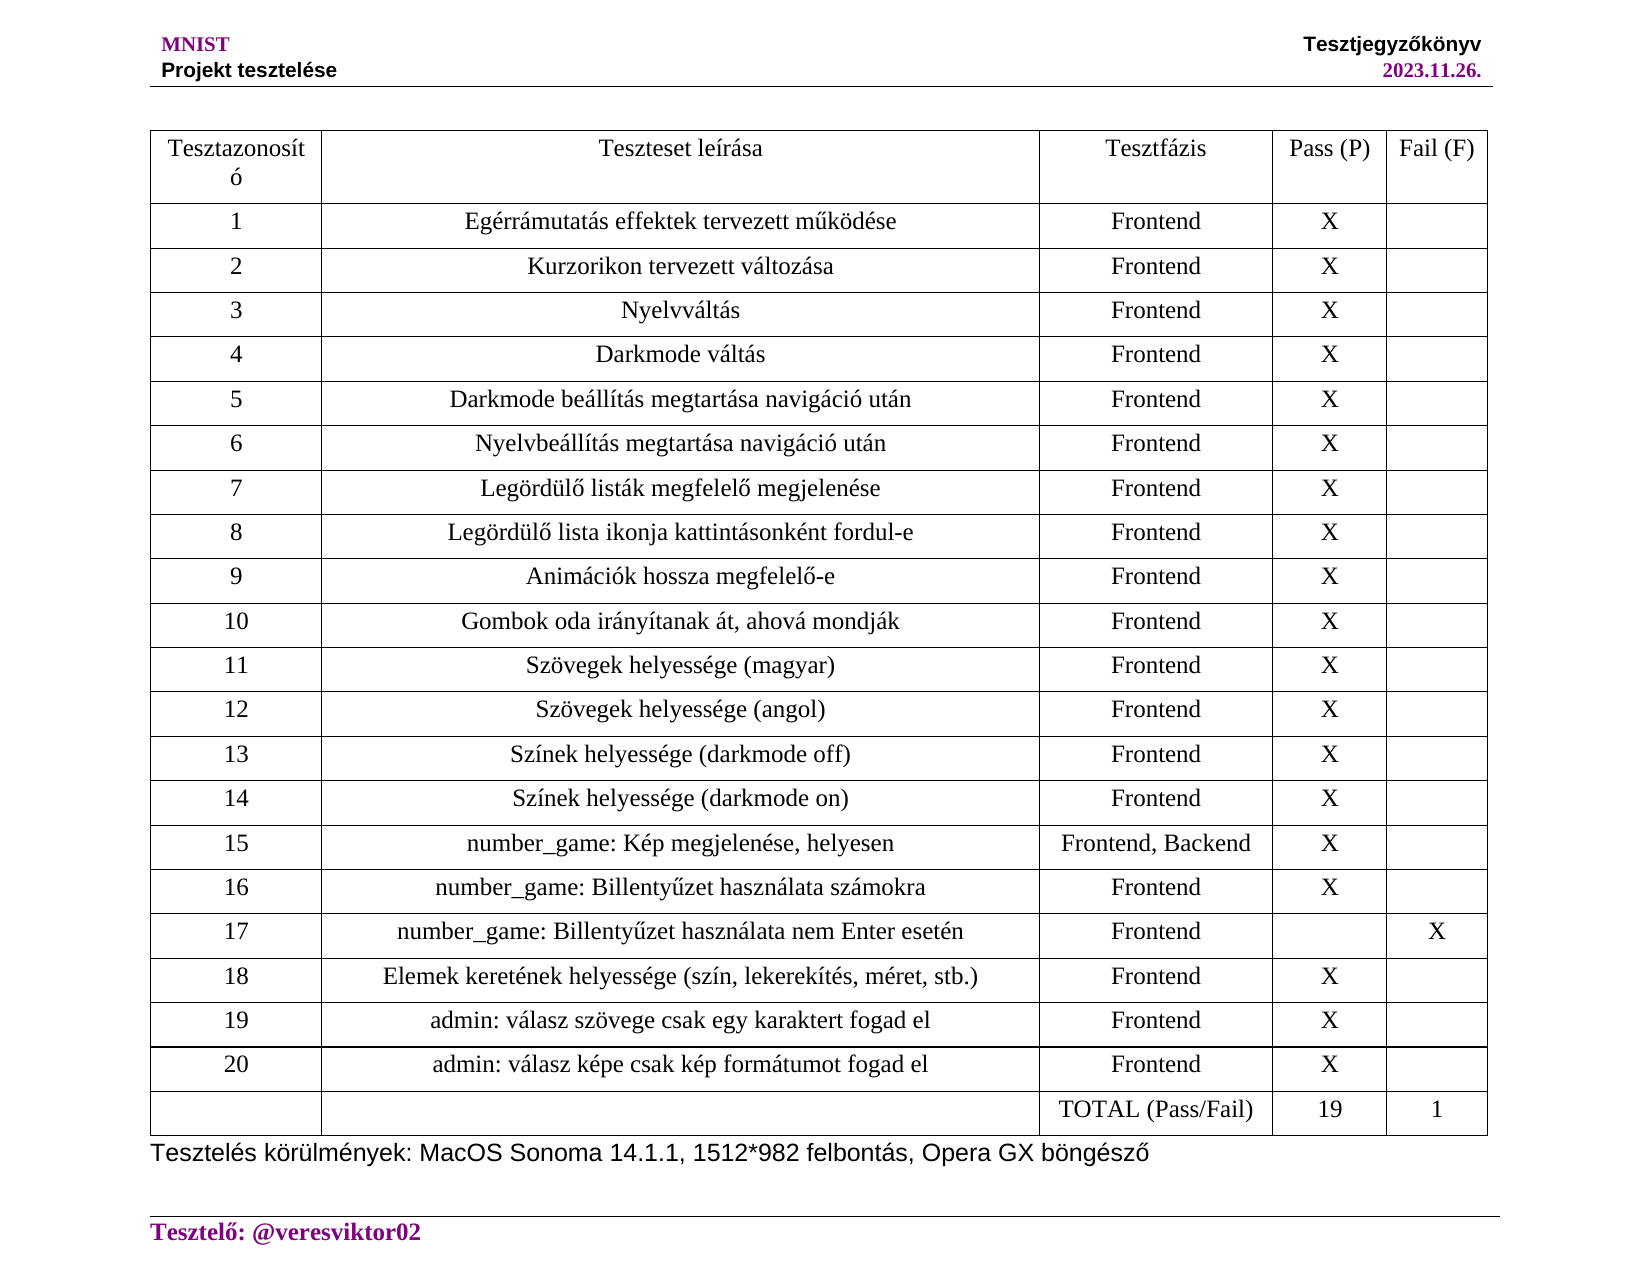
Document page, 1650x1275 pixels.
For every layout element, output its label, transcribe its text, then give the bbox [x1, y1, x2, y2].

table_cell 9 [151, 559, 321, 603]
table_cell Frontend [1040, 870, 1272, 913]
table_header Tesztfázis [1040, 131, 1272, 203]
table_cell 10 [151, 604, 321, 647]
table_cell [1387, 337, 1487, 381]
table_cell 11 [151, 648, 321, 691]
table_cell Frontend [1040, 692, 1272, 736]
table_cell [151, 1092, 321, 1135]
table_cell 20 [151, 1048, 321, 1091]
table_cell 4 [151, 337, 321, 381]
table_cell Animációk hossza megfelelő-e [322, 559, 1039, 603]
table_cell [322, 1092, 1039, 1135]
table_cell X [1273, 559, 1386, 603]
table_cell 16 [151, 870, 321, 913]
table_cell Frontend [1040, 559, 1272, 603]
table_cell [1387, 870, 1487, 913]
table_cell Nyelvbeállítás megtartása navigáció után [322, 426, 1039, 469]
table_cell Színek helyessége (darkmode off) [322, 737, 1039, 780]
table_cell Frontend [1040, 426, 1272, 469]
table_cell 19 [1273, 1092, 1386, 1135]
table_cell X [1387, 914, 1487, 958]
table_cell [1387, 1003, 1487, 1046]
table_cell Legördülő lista ikonja kattintásonként fordul-e [322, 515, 1039, 558]
table_cell 13 [151, 737, 321, 780]
table_cell Frontend [1040, 959, 1272, 1002]
table_cell 2 [151, 249, 321, 292]
table_cell [1387, 826, 1487, 869]
table_cell X [1273, 781, 1386, 824]
table_cell X [1273, 959, 1386, 1002]
table_cell Frontend [1040, 337, 1272, 381]
table_cell Egérrámutatás effektek tervezett működése [322, 204, 1039, 248]
table_cell X [1273, 204, 1386, 248]
table_cell X [1273, 1003, 1386, 1046]
table_cell TOTAL (Pass/Fail) [1040, 1092, 1272, 1135]
table_cell Frontend [1040, 471, 1272, 514]
table_cell 15 [151, 826, 321, 869]
table_cell 6 [151, 426, 321, 469]
table_cell [1387, 249, 1487, 292]
table_cell [1387, 559, 1487, 603]
table_cell [1387, 471, 1487, 514]
table_cell X [1273, 471, 1386, 514]
table_cell X [1273, 826, 1386, 869]
table_cell [1387, 204, 1487, 248]
table_cell Frontend [1040, 204, 1272, 248]
table_cell Frontend [1040, 249, 1272, 292]
table_cell Legördülő listák megfelelő megjelenése [322, 471, 1039, 514]
table_cell X [1273, 1048, 1386, 1091]
table_cell Frontend [1040, 737, 1272, 780]
table_cell Frontend [1040, 1003, 1272, 1046]
table_cell Szövegek helyessége (angol) [322, 692, 1039, 736]
table_cell X [1273, 737, 1386, 780]
table_cell Frontend [1040, 914, 1272, 958]
table_header Pass (P) [1273, 131, 1386, 203]
table_cell X [1273, 249, 1386, 292]
table_header Fail (F) [1387, 131, 1487, 203]
table_cell X [1273, 293, 1386, 336]
table_cell [1387, 737, 1487, 780]
table_header Tesztazonosító [151, 131, 321, 203]
table_cell Frontend [1040, 648, 1272, 691]
table_cell 3 [151, 293, 321, 336]
table_cell [1387, 382, 1487, 425]
table_cell X [1273, 337, 1386, 381]
table_cell X [1273, 382, 1386, 425]
table_cell X [1273, 604, 1386, 647]
table_cell number_game: Kép megjelenése, helyesen [322, 826, 1039, 869]
table_cell X [1273, 648, 1386, 691]
table_cell [1387, 515, 1487, 558]
table_cell X [1273, 426, 1386, 469]
table_cell 17 [151, 914, 321, 958]
table_cell Nyelvváltás [322, 293, 1039, 336]
table_cell admin: válasz szövege csak egy karaktert fogad el [322, 1003, 1039, 1046]
table_cell [1387, 1048, 1487, 1091]
table_cell Frontend [1040, 781, 1272, 824]
table_cell Frontend [1040, 1048, 1272, 1091]
table_cell 8 [151, 515, 321, 558]
table_cell Darkmode váltás [322, 337, 1039, 381]
table_cell 5 [151, 382, 321, 425]
table_cell Gombok oda irányítanak át, ahová mondják [322, 604, 1039, 647]
table_cell 12 [151, 692, 321, 736]
table_cell [1387, 959, 1487, 1002]
table_cell [1273, 914, 1386, 958]
table_cell 1 [1387, 1092, 1487, 1135]
table_cell number_game: Billentyűzet használata nem Enter esetén [322, 914, 1039, 958]
table_cell [1387, 648, 1487, 691]
table_cell Frontend [1040, 293, 1272, 336]
table_cell X [1273, 692, 1386, 736]
table_cell [1387, 293, 1487, 336]
table_cell Kurzorikon tervezett változása [322, 249, 1039, 292]
table_cell [1387, 692, 1487, 736]
table_cell 1 [151, 204, 321, 248]
text Tesztelés körülmények: MacOS Sonoma 14.1.1, 1512*982 felbontás, Opera GX böngésző [150, 1138, 1500, 1167]
table_cell Elemek keretének helyessége (szín, lekerekítés, méret, stb.) [322, 959, 1039, 1002]
table_cell admin: válasz képe csak kép formátumot fogad el [322, 1048, 1039, 1091]
table_cell Darkmode beállítás megtartása navigáció után [322, 382, 1039, 425]
table_cell [1387, 604, 1487, 647]
table_cell 7 [151, 471, 321, 514]
table_cell 14 [151, 781, 321, 824]
table_cell number_game: Billentyűzet használata számokra [322, 870, 1039, 913]
table_cell 18 [151, 959, 321, 1002]
table_cell Színek helyessége (darkmode on) [322, 781, 1039, 824]
table_cell X [1273, 515, 1386, 558]
table_cell X [1273, 870, 1386, 913]
table_header Teszteset leírása [322, 131, 1039, 203]
table_cell Frontend [1040, 382, 1272, 425]
table_cell [1387, 781, 1487, 824]
table_cell 19 [151, 1003, 321, 1046]
table_cell Frontend, Backend [1040, 826, 1272, 869]
table_cell Frontend [1040, 604, 1272, 647]
table_cell [1387, 426, 1487, 469]
table_cell Szövegek helyessége (magyar) [322, 648, 1039, 691]
table_cell Frontend [1040, 515, 1272, 558]
